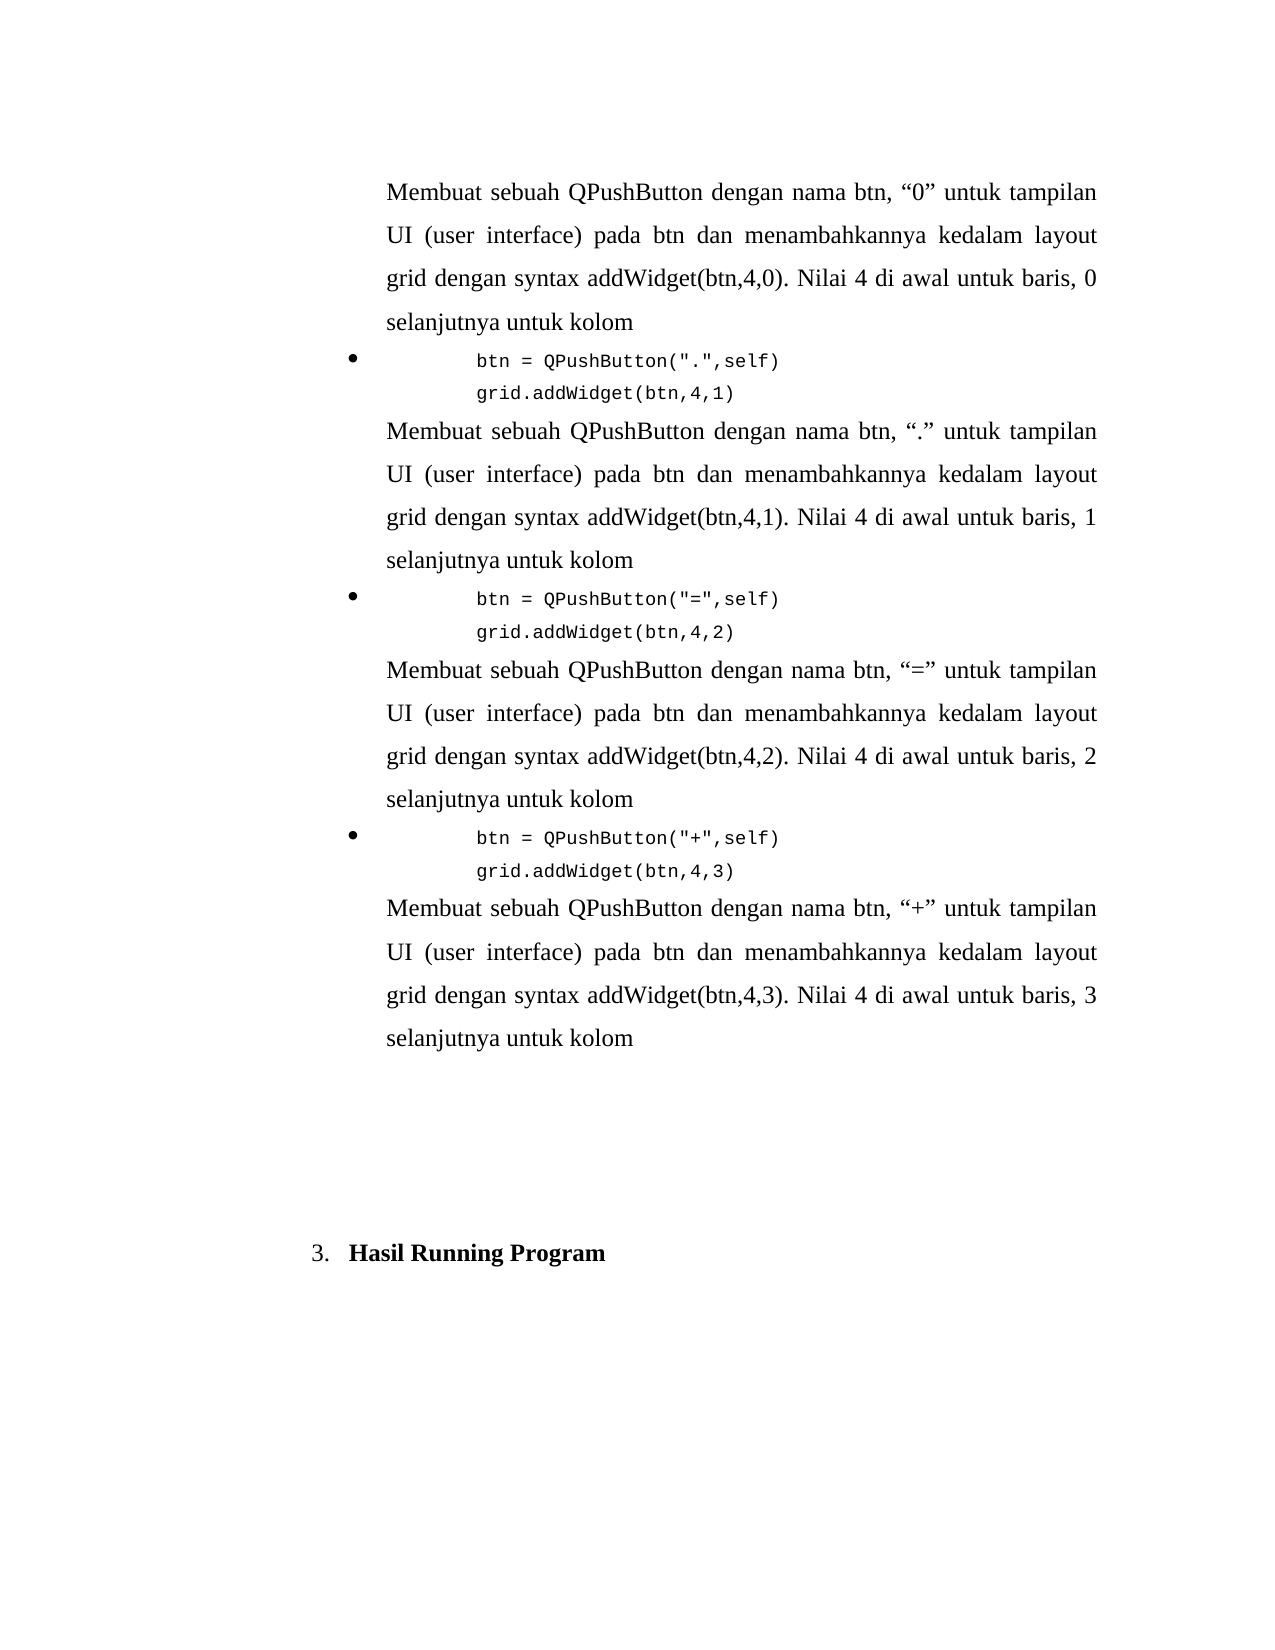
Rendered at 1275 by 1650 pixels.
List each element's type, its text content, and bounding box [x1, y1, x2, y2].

list grid.addWidget(btn,4,1) [386, 384, 1098, 405]
list Membuat sebuah QPushButton dengan nama btn, “+” untuk tampilan UI (user interface) pada btn dan menambahkannya kedalam layout grid dengan syntax addWidget(btn,4,3). Nilai 4 di awal untuk baris, 3 selanjutnya untuk kolom [386, 893, 1098, 1052]
list Membuat sebuah QPushButton dengan nama btn, “.” untuk tampilan UI (user interface) pada btn dan menambahkannya kedalam layout grid dengan syntax addWidget(btn,4,1). Nilai 4 di awal untuk baris, 1 selanjutnya untuk kolom [386, 416, 1098, 574]
list Membuat sebuah QPushButton dengan nama btn, “0” untuk tampilan UI (user interface) pada btn dan menambahkannya kedalam layout grid dengan syntax addWidget(btn,4,0). Nilai 4 di awal untuk baris, 0 selanjutnya untuk kolom [386, 177, 1098, 335]
list grid.addWidget(btn,4,3) [386, 862, 1098, 883]
list btn = QPushButton(".",self) [349, 350, 1098, 373]
list Membuat sebuah QPushButton dengan nama btn, “=” untuk tampilan UI (user interface) pada btn dan menambahkannya kedalam layout grid dengan syntax addWidget(btn,4,2). Nilai 4 di awal untuk baris, 2 selanjutnya untuk kolom [386, 655, 1098, 813]
list grid.addWidget(btn,4,2) [386, 623, 1098, 644]
list btn = QPushButton("=",self) [349, 588, 1098, 611]
list btn = QPushButton("+",self) [349, 827, 1098, 850]
list Hasil Running Program [311, 1238, 1098, 1267]
